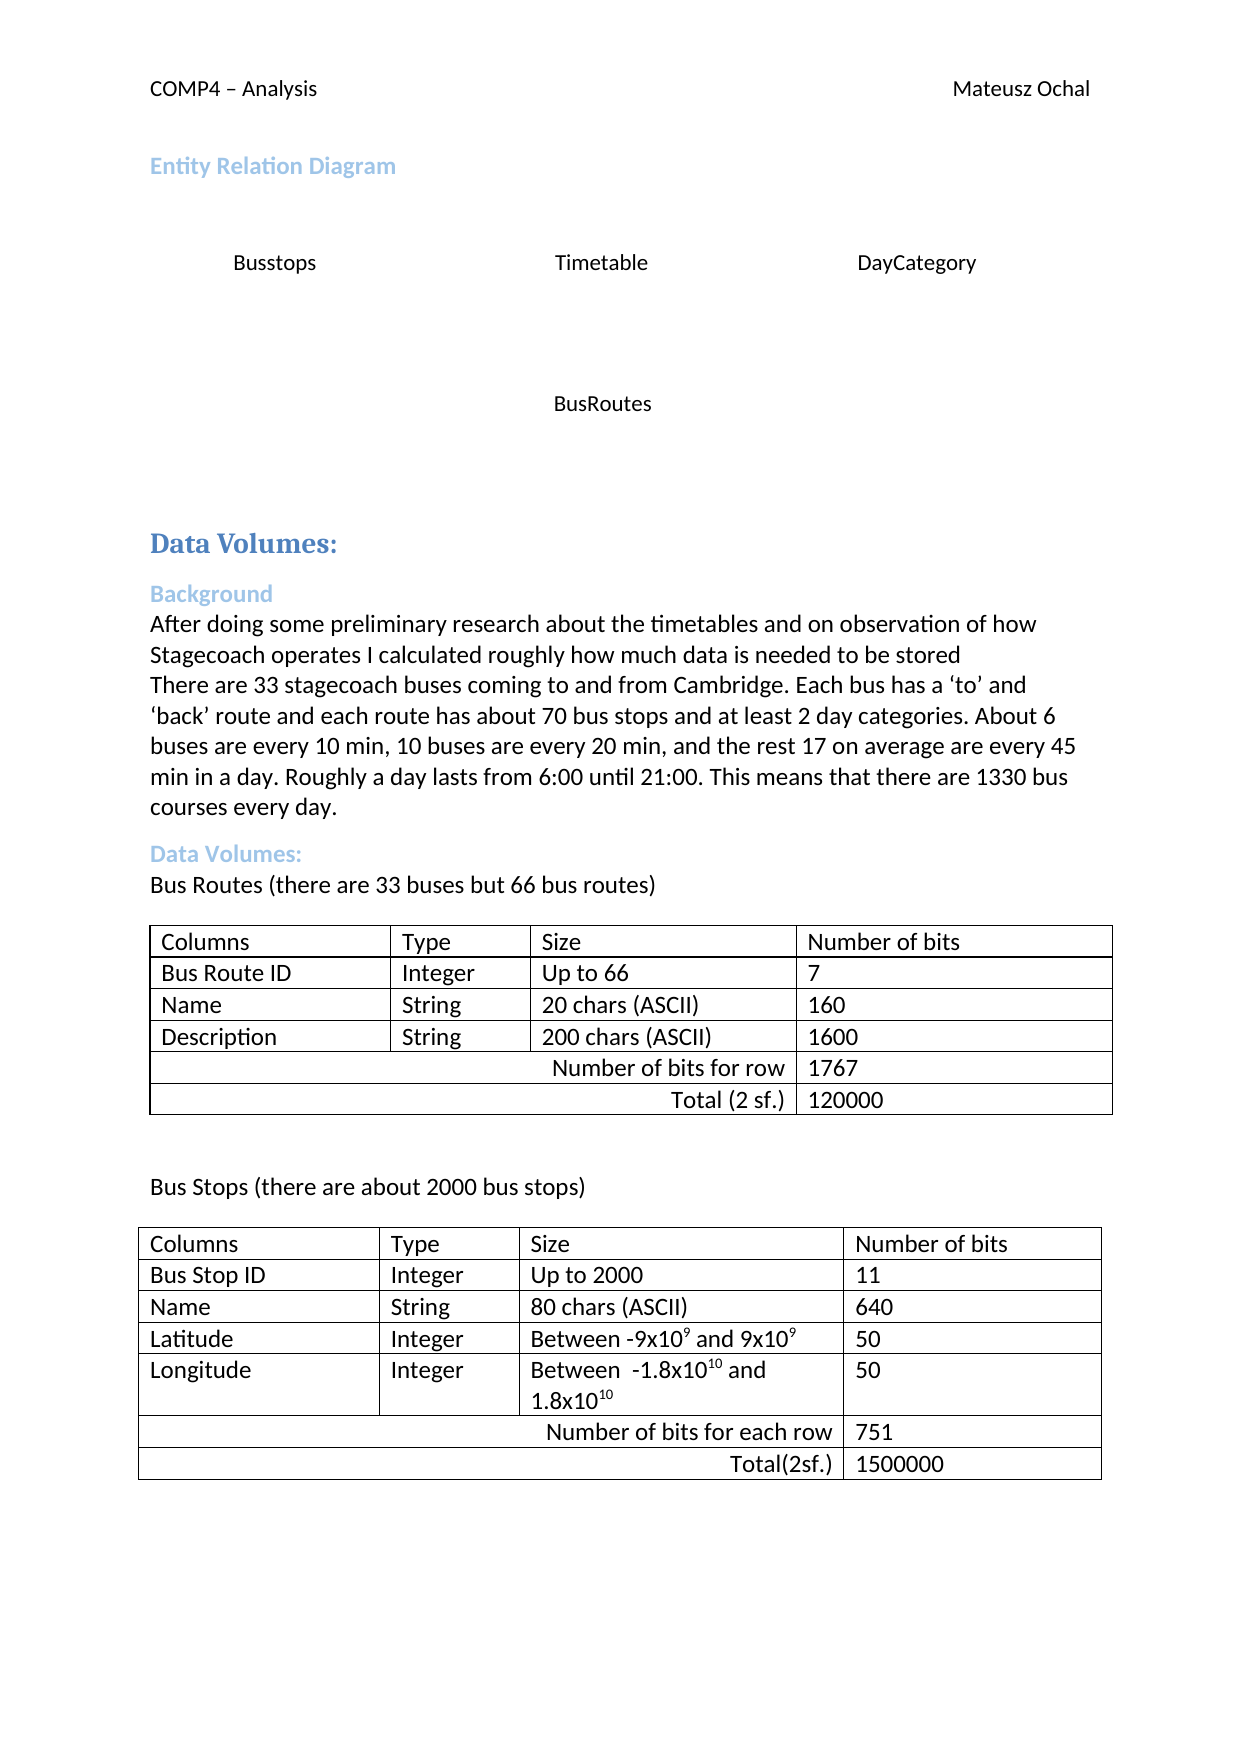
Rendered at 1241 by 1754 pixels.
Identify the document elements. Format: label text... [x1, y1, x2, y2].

table_cell 1500000 [844, 1448, 1101, 1478]
text Data Volumes: [150, 527, 1090, 561]
table_cell Bus Stop ID [139, 1260, 379, 1290]
text Background [150, 578, 1090, 608]
text Entity Relation Diagram [150, 150, 1090, 181]
table_cell Up to 66 [531, 958, 796, 988]
text Bus Routes (there are 33 buses but 66 bus routes) [150, 869, 1090, 899]
table_cell Longitude [139, 1354, 379, 1415]
table_cell Integer [380, 1260, 519, 1290]
table_cell Up to 2000 [520, 1260, 843, 1290]
table_cell Bus Route ID [151, 958, 390, 988]
text After doing some preliminary research about the timetables and on observation of how Stagecoach operates I calculated roughly how much data is needed to be stored [150, 608, 1090, 669]
table_header Number of bits [844, 1228, 1101, 1258]
table_cell 200 chars (ASCII) [531, 1021, 796, 1051]
table_cell String [391, 989, 530, 1019]
table_cell Number of bits for each row [139, 1416, 843, 1447]
table_cell 1600 [797, 1021, 1112, 1051]
table_cell Total(2sf.) [139, 1448, 843, 1478]
table_cell Between -9x109 and 9x109 [520, 1323, 843, 1353]
text Data Volumes: [150, 838, 1090, 869]
table_cell Latitude [139, 1323, 379, 1353]
table_cell Total (2 sf.) [151, 1084, 796, 1114]
table_cell 160 [797, 989, 1112, 1019]
text Bus Stops (there are about 2000 bus stops) [150, 1171, 1090, 1202]
table_cell 1767 [797, 1052, 1112, 1083]
table_cell 7 [797, 958, 1112, 988]
table_cell 80 chars (ASCII) [520, 1291, 843, 1322]
table_cell 20 chars (ASCII) [531, 989, 796, 1019]
table_cell Integer [380, 1354, 519, 1415]
table_header Number of bits [797, 926, 1112, 956]
table_header Columns [151, 926, 390, 956]
table_cell Integer [380, 1323, 519, 1353]
table_header Type [391, 926, 530, 956]
table_cell 120000 [797, 1084, 1112, 1114]
table_header Columns [139, 1228, 379, 1258]
table_cell 751 [844, 1416, 1101, 1447]
table_cell 50 [844, 1354, 1101, 1415]
table_header Size [520, 1228, 843, 1258]
table_cell Description [151, 1021, 390, 1051]
table_cell String [380, 1291, 519, 1322]
table_cell String [391, 1021, 530, 1051]
table_cell 640 [844, 1291, 1101, 1322]
table_cell Integer [391, 958, 530, 988]
table_cell Number of bits for row [151, 1052, 796, 1083]
table_cell Name [139, 1291, 379, 1322]
text There are 33 stagecoach buses coming to and from Cambridge. Each bus has a ‘to’ and ‘back’ route and each route has about 70 bus stops and at least 2 day categories. About 6 buses are every 10 min, 10 buses are every 20 min, and the rest 17 on average are every 45 min in a day. Roughly a day lasts from 6:00 until 21:00. This means that there are 1330 bus courses every day. [150, 669, 1090, 822]
table_cell 11 [844, 1260, 1101, 1290]
table_header Size [531, 926, 796, 956]
table_cell Between -1.8x1010 and 1.8x1010 [520, 1354, 843, 1415]
table_header Type [380, 1228, 519, 1258]
table_cell Name [151, 989, 390, 1019]
table_cell 50 [844, 1323, 1101, 1353]
